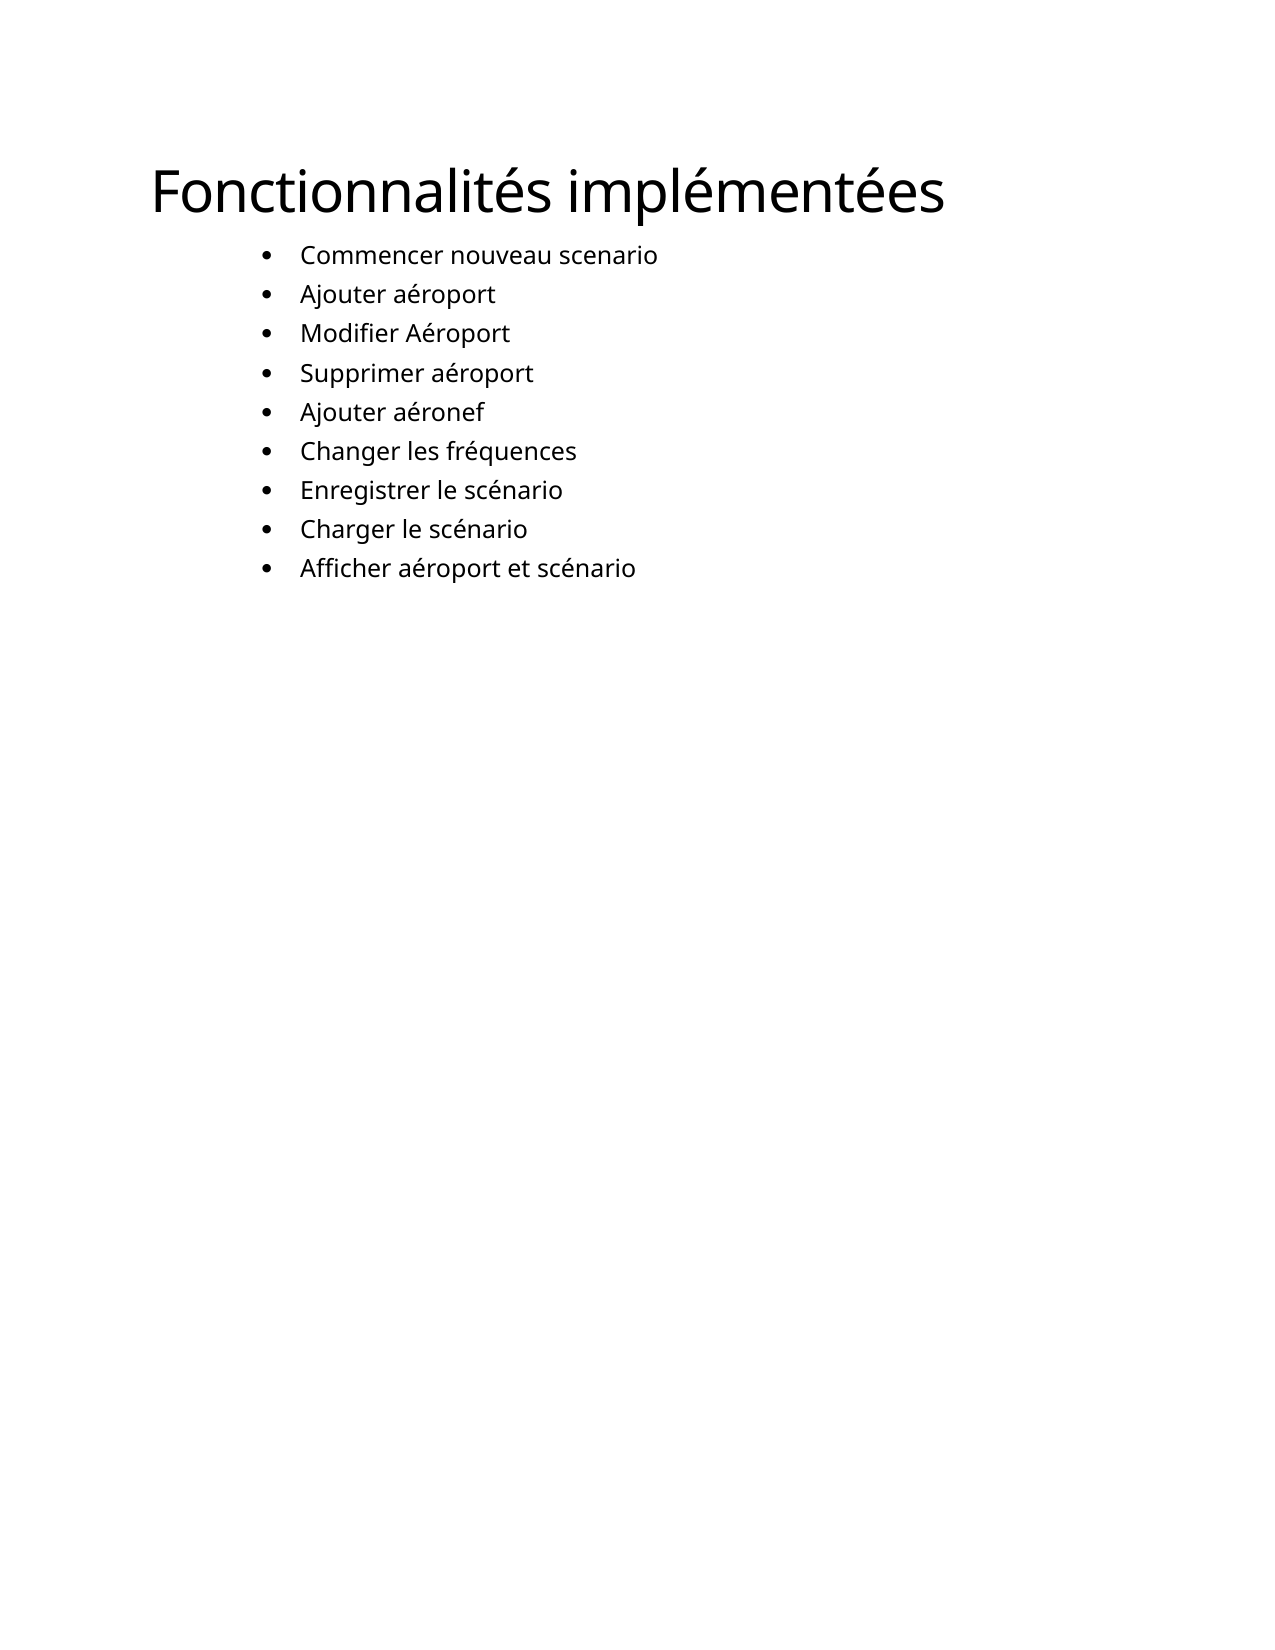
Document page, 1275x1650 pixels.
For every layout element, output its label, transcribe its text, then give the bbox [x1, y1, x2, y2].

list Ajouter aéroport [262, 277, 1125, 311]
list Commencer nouveau scenario [262, 238, 1125, 272]
list Ajouter aéronef [262, 394, 1125, 428]
list Modifier Aéroport [262, 316, 1125, 350]
list Afficher aéroport et scénario [262, 551, 1125, 585]
list Enregistrer le scénario [262, 473, 1125, 507]
title Fonctionnalités implémentées [150, 150, 1125, 229]
list Changer les fréquences [262, 434, 1125, 468]
list Supprimer aéroport [262, 355, 1125, 389]
list Charger le scénario [262, 512, 1125, 546]
